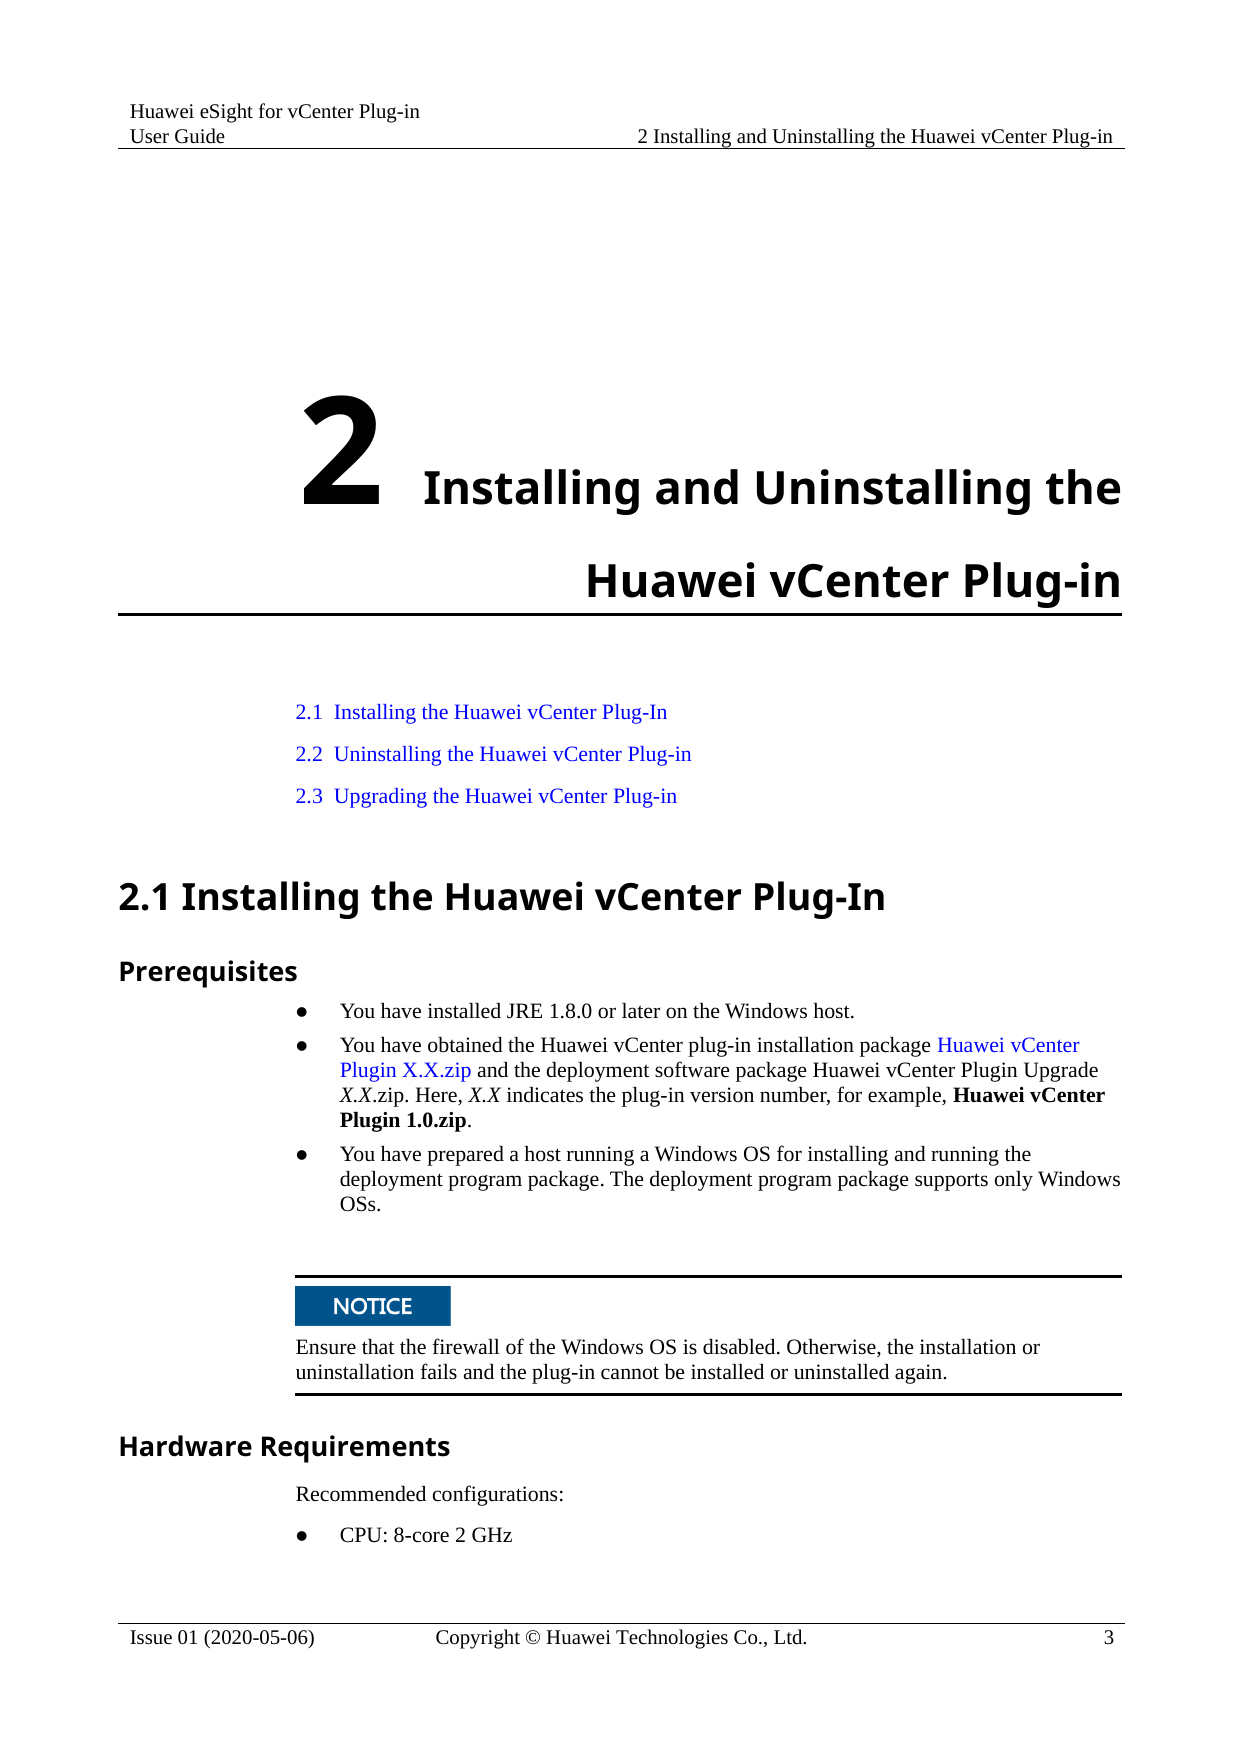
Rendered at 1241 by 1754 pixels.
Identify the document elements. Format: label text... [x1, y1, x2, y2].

text Ensure that the firewall of the Windows OS is disabled. Otherwise, the installation or uninstallation fails and the plug-in cannot be installed or uninstalled again. [295, 1334, 1122, 1393]
text Hardware Requirements [118, 1427, 1122, 1464]
text Prerequisites [118, 953, 1122, 990]
list CPU: 8-core 2 GHz [295, 1522, 1122, 1548]
text 2.1 Installing the Huawei vCenter Plug-In [295, 699, 1122, 724]
picture [295, 1286, 451, 1326]
text 2.2 Uninstalling the Huawei vCenter Plug-in [295, 741, 1122, 766]
list You have installed JRE 1.8.0 or later on the Windows host. [295, 998, 1122, 1023]
subtitle Installing and Uninstalling the Huawei vCenter Plug-in [118, 344, 1122, 613]
list You have obtained the Huawei vCenter plug-in installation package Huawei vCenter Plugin X.X.zip and the deployment software package Huawei vCenter Plugin Upgrade X.X.zip. Here, X.X indicates the plug-in version number, for example, Huawei vCenter Plugin 1.0.zip. [295, 1032, 1122, 1132]
list You have prepared a host running a Windows OS for installing and running the deployment program package. The deployment program package supports only Windows OSs. [295, 1141, 1122, 1216]
subtitle Installing the Huawei vCenter Plug-In [118, 871, 1122, 922]
text 2.3 Upgrading the Huawei vCenter Plug-in [295, 783, 1122, 808]
text Recommended configurations: [295, 1481, 1122, 1506]
